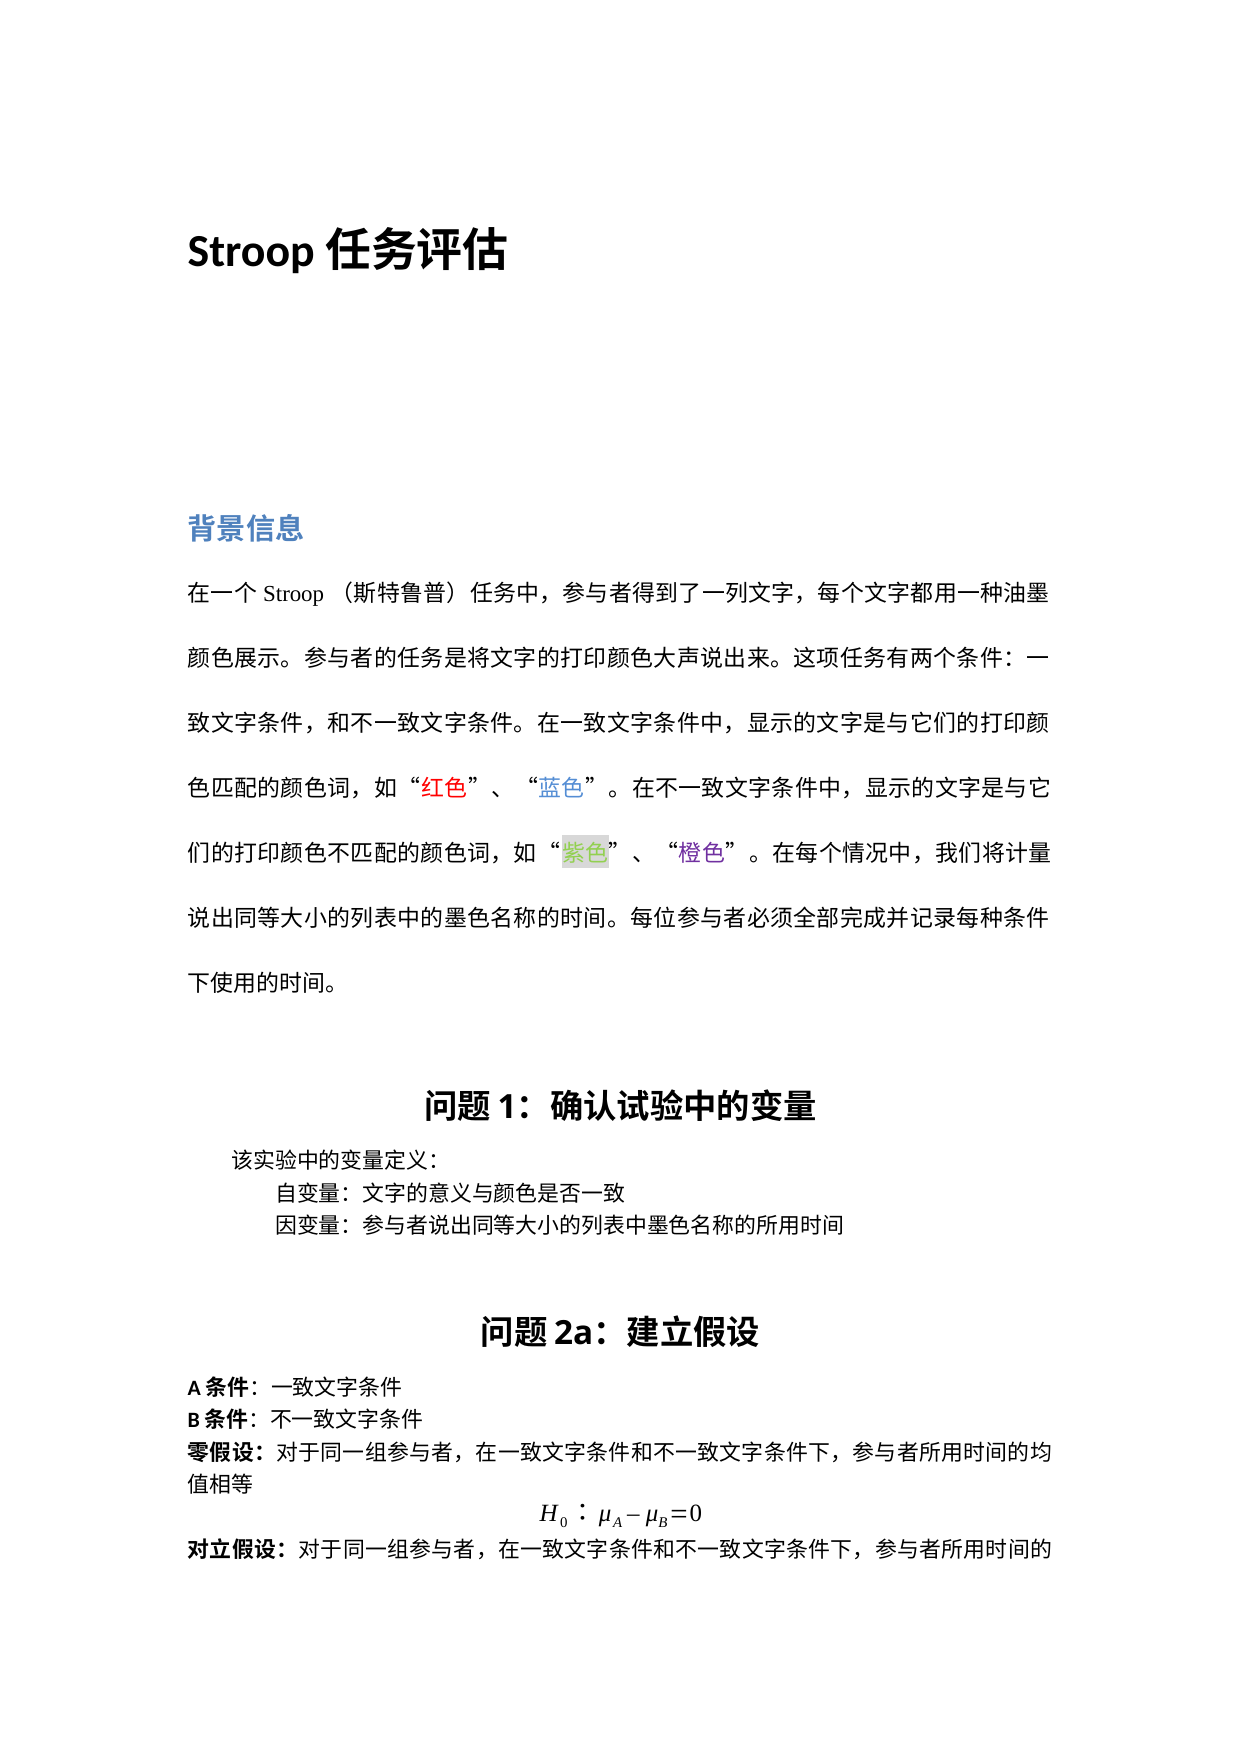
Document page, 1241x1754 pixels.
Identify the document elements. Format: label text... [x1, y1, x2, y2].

text 因变量：参与者说出同等大小的列表中墨色名称的所用时间 [187, 1208, 1053, 1240]
title 问题1：确认试验中的变量 [187, 1072, 1053, 1137]
text 在一个 Stroop （斯特鲁普）任务中，参与者得到了一列文字，每个文字都用一种油墨颜色展示。参与者的任务是将文字的打印颜色大声说出来。这项任务有两个条件：一致文字条件，和不一致文字条件。在一致文字条件中，显示的文字是与它们的打印颜色匹配的颜色词，如“红色”、“蓝色”。在不一致文字条件中，显示的文字是与它们的打印颜色不匹配的颜色词，如“紫色”、“橙色”。在每个情况中，我们将计量说出同等大小的列表中的墨色名称的时间。每位参与者必须全部完成并记录每种条件下使用的时间。 [187, 559, 1053, 1014]
text 该实验中的变量定义： [187, 1143, 1053, 1175]
text 背景信息 [187, 494, 1053, 559]
title 问题2a：建立假设 [187, 1298, 1053, 1363]
text A条件：一致文字条件 [187, 1369, 1053, 1402]
text B条件：不一致文字条件 [187, 1402, 1053, 1434]
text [187, 1532, 1053, 1564]
text 自变量：文字的意义与颜色是否一致 [187, 1175, 1053, 1208]
subtitle Stroop 任务评估 [187, 197, 1053, 295]
text 零假设：对于同一组参与者，在一致文字条件和不一致文字条件下，参与者所用时间的均值相等 [187, 1434, 1053, 1499]
